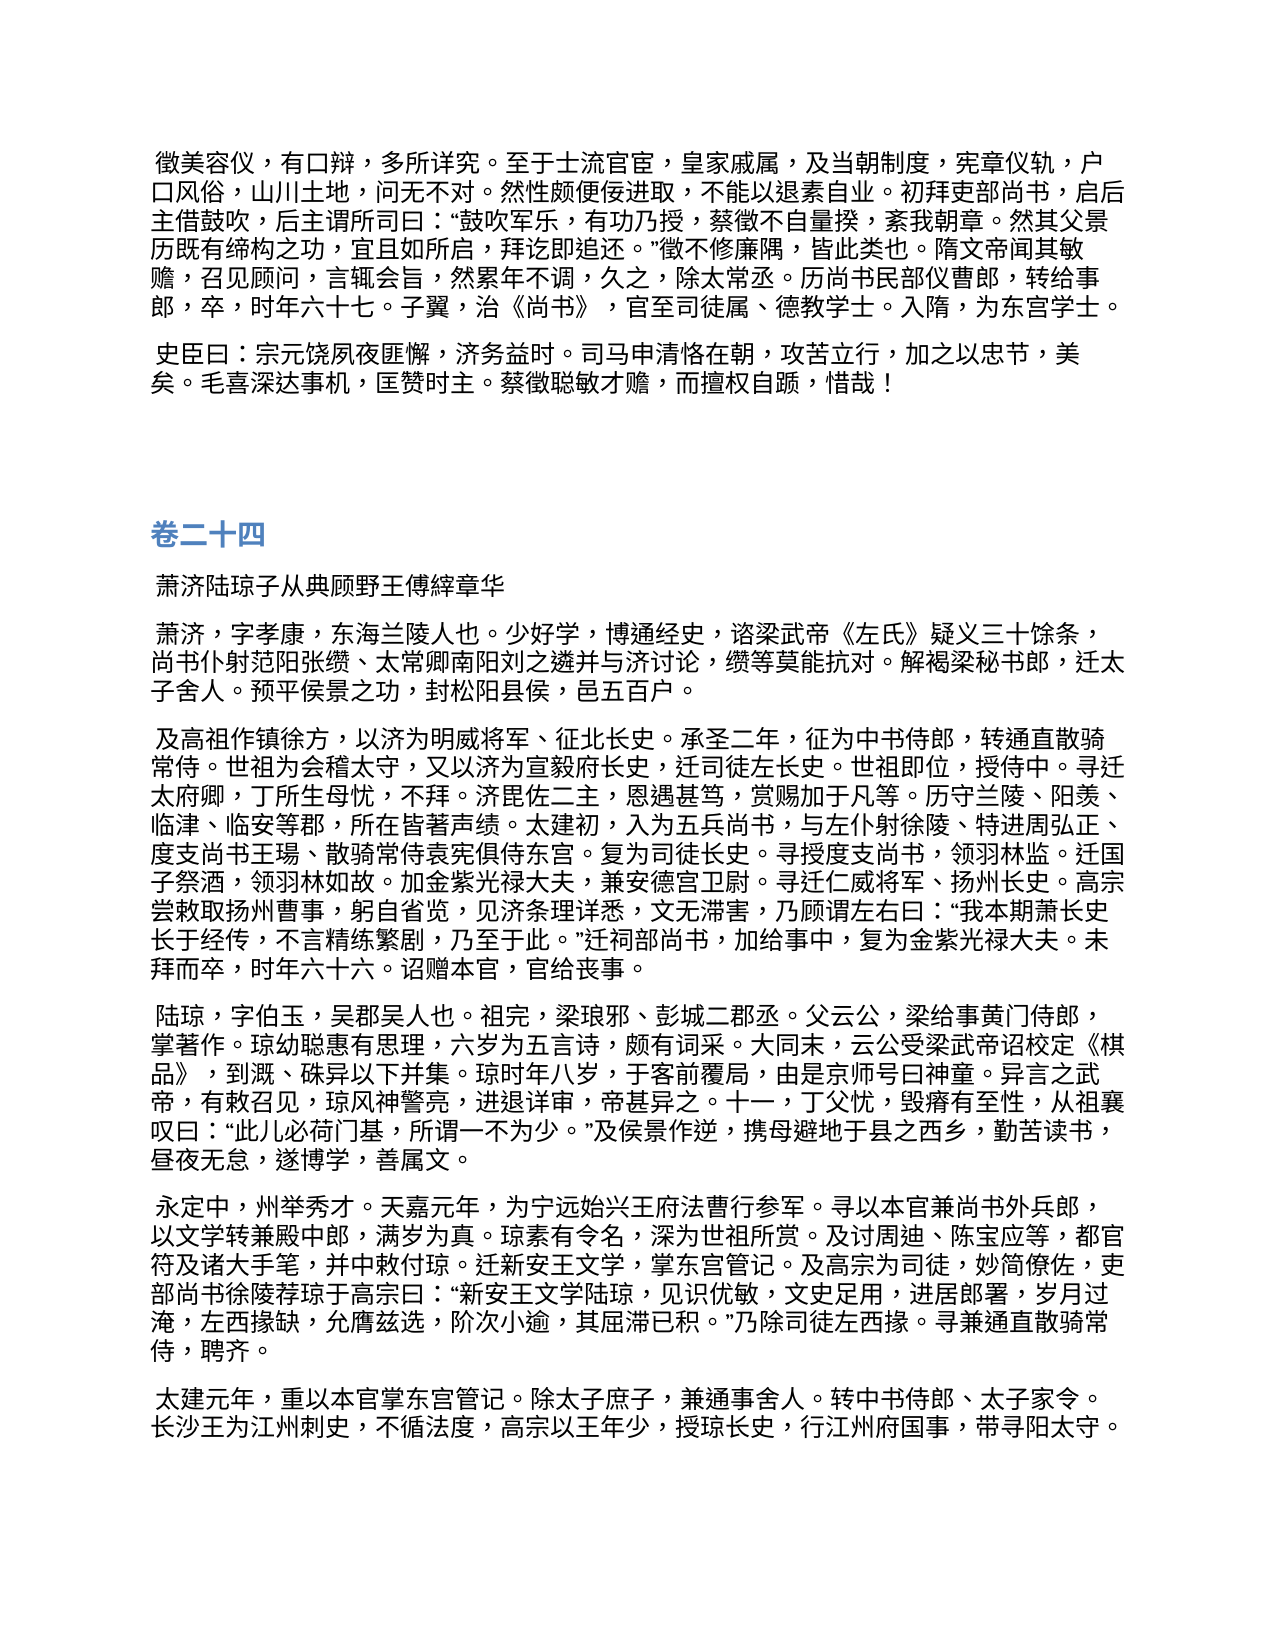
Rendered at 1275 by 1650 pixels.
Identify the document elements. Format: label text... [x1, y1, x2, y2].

text 陆琼，字伯玉，吴郡吴人也。祖完，梁琅邪、彭城二郡丞。父云公，梁给事黄门侍郎，掌著作。琼幼聪惠有思理，六岁为五言诗，颇有词采。大同末，云公受梁武帝诏校定《棋品》，到溉、硃异以下并集。琼时年八岁，于客前覆局，由是京师号曰神童。异言之武帝，有敕召见，琼风神警亮，进退详审，帝甚异之。十一，丁父忧，毁瘠有至性，从祖襄叹曰：“此儿必荷门基，所谓一不为少。”及侯景作逆，携母避地于县之西乡，勤苦读书，昼夜无怠，遂博学，善属文。 [150, 1003, 1125, 1176]
text 萧济陆琼子从典顾野王傅縡章华 [150, 573, 1125, 602]
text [150, 1386, 1125, 1443]
text 萧济，字孝康，东海兰陵人也。少好学，博通经史，谘梁武帝《左氏》疑义三十馀条，尚书仆射范阳张缵、太常卿南阳刘之遴并与济讨论，缵等莫能抗对。解褐梁秘书郎，迁太子舍人。预平侯景之功，封松阳县侯，邑五百户。 [150, 621, 1125, 707]
text 永定中，州举秀才。天嘉元年，为宁远始兴王府法曹行参军。寻以本官兼尚书外兵郎，以文学转兼殿中郎，满岁为真。琼素有令名，深为世祖所赏。及讨周迪、陈宝应等，都官符及诸大手笔，并中敕付琼。迁新安王文学，掌东宫管记。及高宗为司徒，妙简僚佐，吏部尚书徐陵荐琼于高宗曰：“新安王文学陆琼，见识优敏，文史足用，进居郎署，岁月过淹，左西掾缺，允膺兹选，阶次小逾，其屈滞已积。”乃除司徒左西掾。寻兼通直散骑常侍，聘齐。 [150, 1194, 1125, 1367]
text 及高祖作镇徐方，以济为明威将军、征北长史。承圣二年，征为中书侍郎，转通直散骑常侍。世祖为会稽太守，又以济为宣毅府长史，迁司徒左长史。世祖即位，授侍中。寻迁太府卿，丁所生母忧，不拜。济毘佐二主，恩遇甚笃，赏赐加于凡等。历守兰陵、阳羡、临津、临安等郡，所在皆著声绩。太建初，入为五兵尚书，与左仆射徐陵、特进周弘正、度支尚书王瑒、散骑常侍袁宪俱侍东宫。复为司徒长史。寻授度支尚书，领羽林监。迁国子祭酒，领羽林如故。加金紫光禄大夫，兼安德宫卫尉。寻迁仁威将军、扬州长史。高宗尝敕取扬州曹事，躬自省览，见济条理详悉，文无滞害，乃顾谓左右曰：“我本期萧长史长于经传，不言精练繁剧，乃至于此。”迁祠部尚书，加给事中，复为金紫光禄大夫。未拜而卒，时年六十六。诏赠本官，官给丧事。 [150, 726, 1125, 984]
text 徵美容仪，有口辩，多所详究。至于士流官宦，皇家戚属，及当朝制度，宪章仪轨，户口风俗，山川土地，问无不对。然性颇便佞进取，不能以退素自业。初拜吏部尚书，启后主借鼓吹，后主谓所司曰：“鼓吹军乐，有功乃授，蔡徵不自量揆，紊我朝章。然其父景历既有缔构之功，宜且如所启，拜讫即追还。”徵不修廉隅，皆此类也。隋文帝闻其敏赡，召见顾问，言辄会旨，然累年不调，久之，除太常丞。历尚书民部仪曹郎，转给事郎，卒，时年六十七。子翼，治《尚书》，官至司徒属、德教学士。入隋，为东宫学士。 [150, 150, 1125, 322]
subtitle 卷二十四 [150, 514, 1125, 554]
text 史臣曰：宗元饶夙夜匪懈，济务益时。司马申清恪在朝，攻苦立行，加之以忠节，美矣。毛喜深达事机，匡赞时主。蔡徵聪敏才赡，而擅权自踬，惜哉！ [150, 341, 1125, 399]
